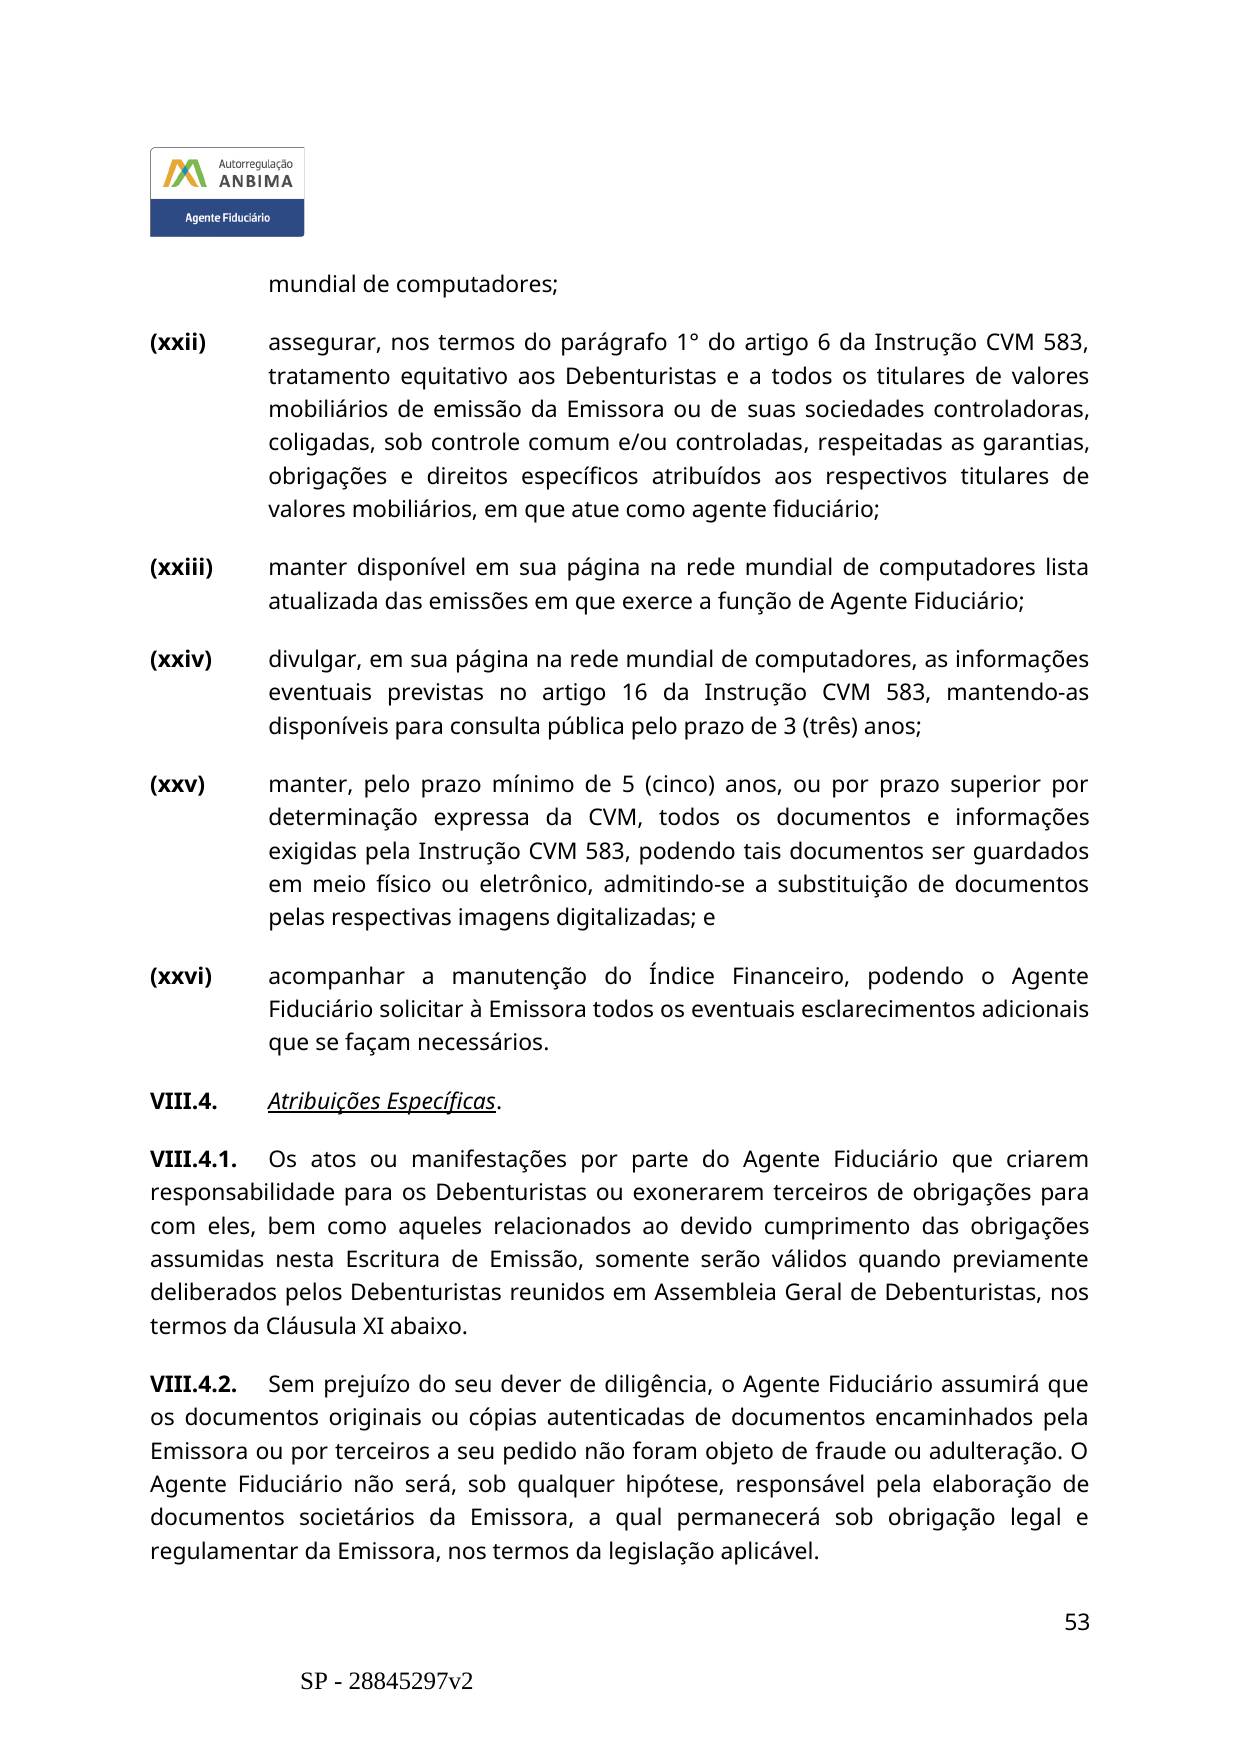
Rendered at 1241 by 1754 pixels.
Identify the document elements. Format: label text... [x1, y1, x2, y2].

list assegurar, nos termos do parágrafo 1° do artigo 6 da Instrução CVM 583, tratamento equitativo aos Debenturistas e a todos os titulares de valores mobiliários de emissão da Emissora ou de suas sociedades controladoras, coligadas, sob controle comum e/ou controladas, respeitadas as garantias, obrigações e direitos específicos atribuídos aos respectivos titulares de valores mobiliários, em que atue como agente fiduciário; [150, 324, 1090, 524]
list manter, pelo prazo mínimo de 5 (cinco) anos, ou por prazo superior por determinação expressa da CVM, todos os documentos e informações exigidas pela Instrução CVM 583, podendo tais documentos ser guardados em meio físico ou eletrônico, admitindo-se a substituição de documentos pelas respectivas imagens digitalizadas; e [150, 766, 1090, 932]
picture [150, 147, 305, 237]
list manter disponível em sua página na rede mundial de computadores lista atualizada das emissões em que exerce a função de Agente Fiduciário; [150, 549, 1090, 616]
list Os atos ou manifestações por parte do Agente Fiduciário que criarem responsabilidade para os Debenturistas ou exonerarem terceiros de obrigações para com eles, bem como aqueles relacionados ao devido cumprimento das obrigações assumidas nesta Escritura de Emissão, somente serão válidos quando previamente deliberados pelos Debenturistas reunidos em Assembleia Geral de Debenturistas, nos termos da Cláusula XI abaixo. [150, 1141, 1090, 1341]
list acompanhar a manutenção do Índice Financeiro, podendo o Agente Fiduciário solicitar à Emissora todos os eventuais esclarecimentos adicionais que se façam necessários. [150, 957, 1090, 1057]
list Sem prejuízo do seu dever de diligência, o Agente Fiduciário assumirá que os documentos originais ou cópias autenticadas de documentos encaminhados pela Emissora ou por terceiros a seu pedido não foram objeto de fraude ou adulteração. O Agente Fiduciário não será, sob qualquer hipótese, responsável pela elaboração de documentos societários da Emissora, a qual permanecerá sob obrigação legal e regulamentar da Emissora, nos termos da legislação aplicável. [150, 1366, 1090, 1566]
list Atribuições Específicas. [150, 1082, 1090, 1116]
list divulgar, em sua página na rede mundial de computadores, as informações eventuais previstas no artigo 16 da Instrução CVM 583, mantendo-as disponíveis para consulta pública pelo prazo de 3 (três) anos; [150, 641, 1090, 741]
